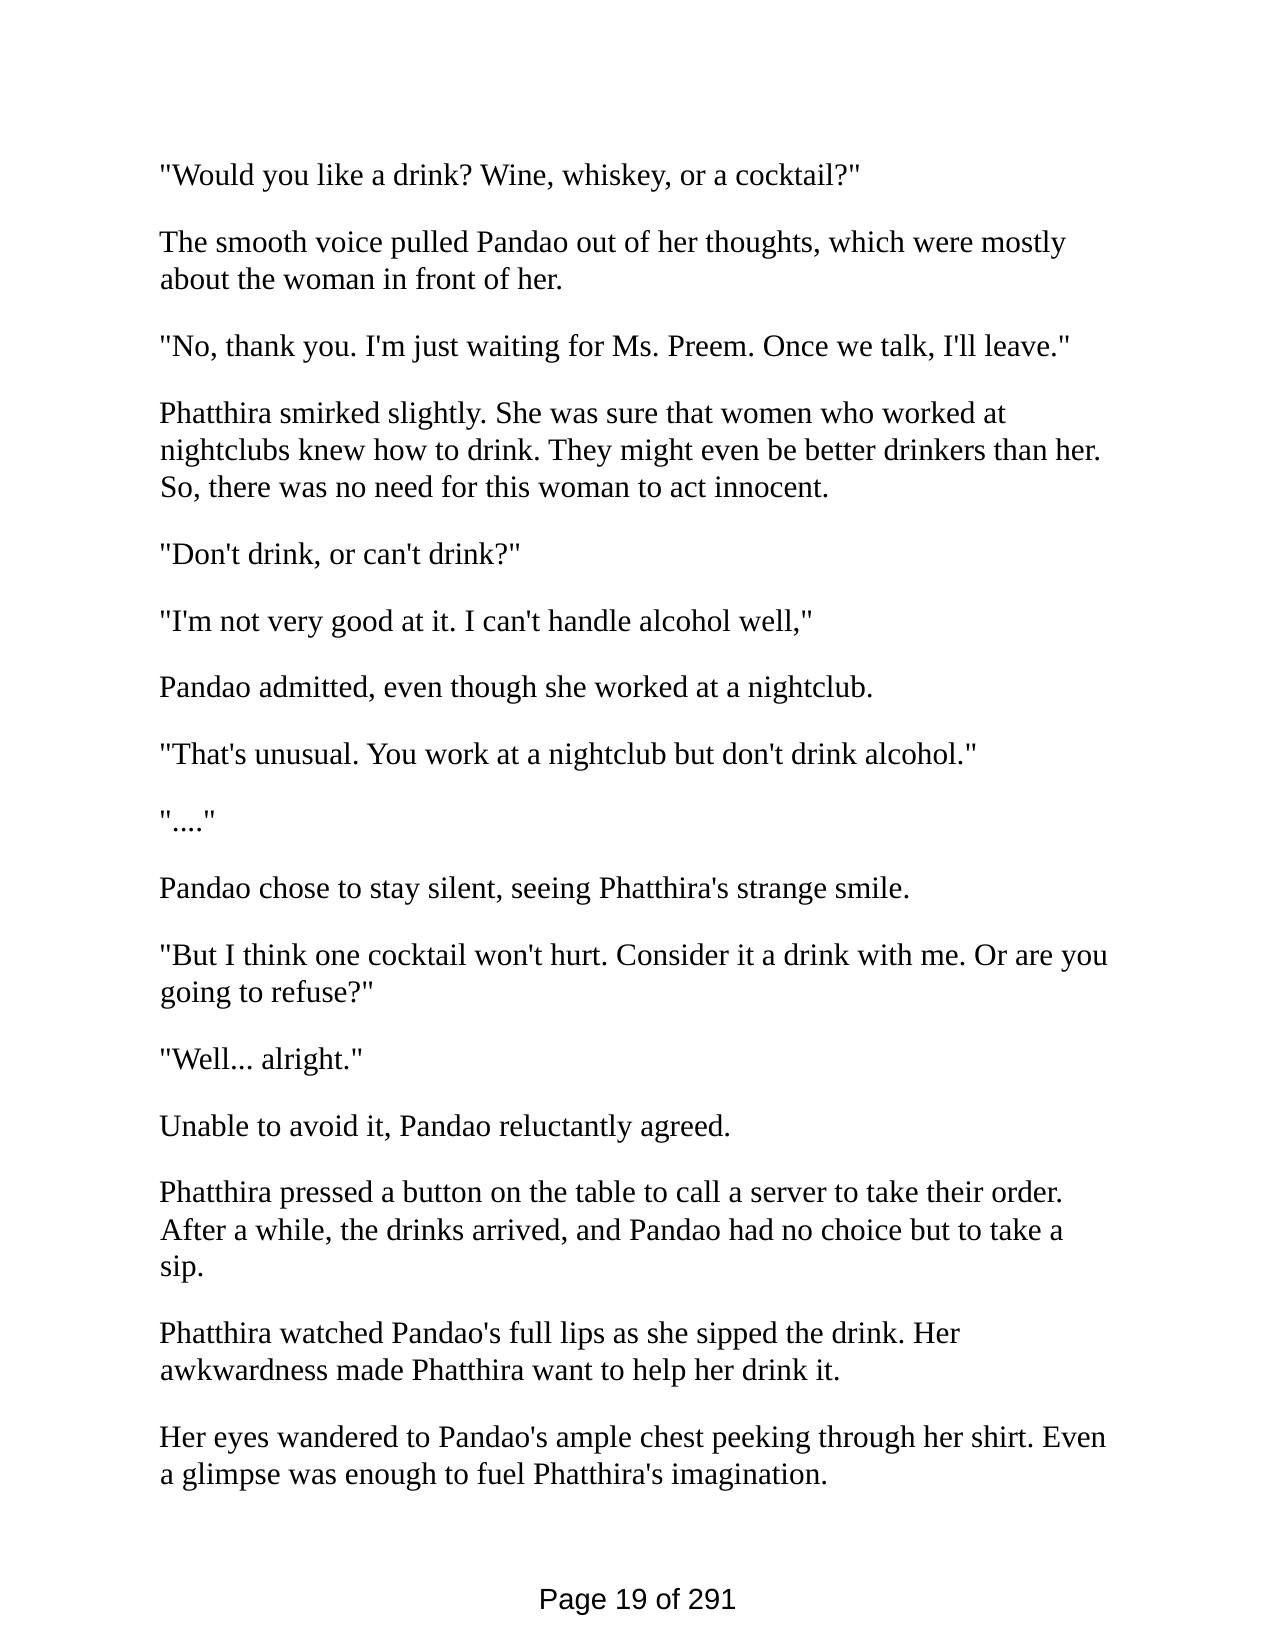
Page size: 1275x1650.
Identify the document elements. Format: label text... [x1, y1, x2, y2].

text Pandao chose to stay silent, seeing Phatthira's strange smile. [159, 869, 1113, 905]
text "...." [159, 802, 1113, 838]
text "Would you like a drink? Wine, whiskey, or a cocktail?" [160, 156, 1114, 192]
text "Don't drink, or can't drink?" [159, 535, 1113, 571]
text Phatthira smirked slightly. She was sure that women who worked at nightclubs knew how to drink. They might even be better drinkers than her. So, there was no need for this woman to act innocent. [159, 394, 1113, 504]
text "That's unusual. You work at a nightclub but don't drink alcohol." [159, 736, 1113, 771]
text "But I think one cocktail won't hurt. Consider it a drink with me. Or are you going to refuse?" [159, 936, 1113, 1009]
text Phatthira watched Pandao's full lips as she sipped the drink. Her awkwardness made Phatthira want to help her drink it. [159, 1314, 1113, 1387]
text Phatthira pressed a button on the table to call a server to take their order. After a while, the drinks arrived, and Pandao had no choice but to take a sip. [159, 1174, 1113, 1284]
text The smooth voice pulled Pandao out of her thoughts, which were mostly about the woman in front of her. [159, 223, 1113, 296]
text Unable to avoid it, Pandao reluctantly agreed. [159, 1107, 1113, 1143]
text "I'm not very good at it. I can't handle alcohol well," [159, 602, 1113, 638]
text "Well... alright." [159, 1040, 1113, 1076]
text Pandao admitted, even though she worked at a nightclub. [159, 669, 1113, 704]
text "No, thank you. I'm just waiting for Ms. Preem. Once we talk, I'll leave." [159, 327, 1113, 363]
text Her eyes wandered to Pandao's ample chest peeking through her shirt. Even a glimpse was enough to fuel Phatthira's imagination. [159, 1418, 1113, 1491]
